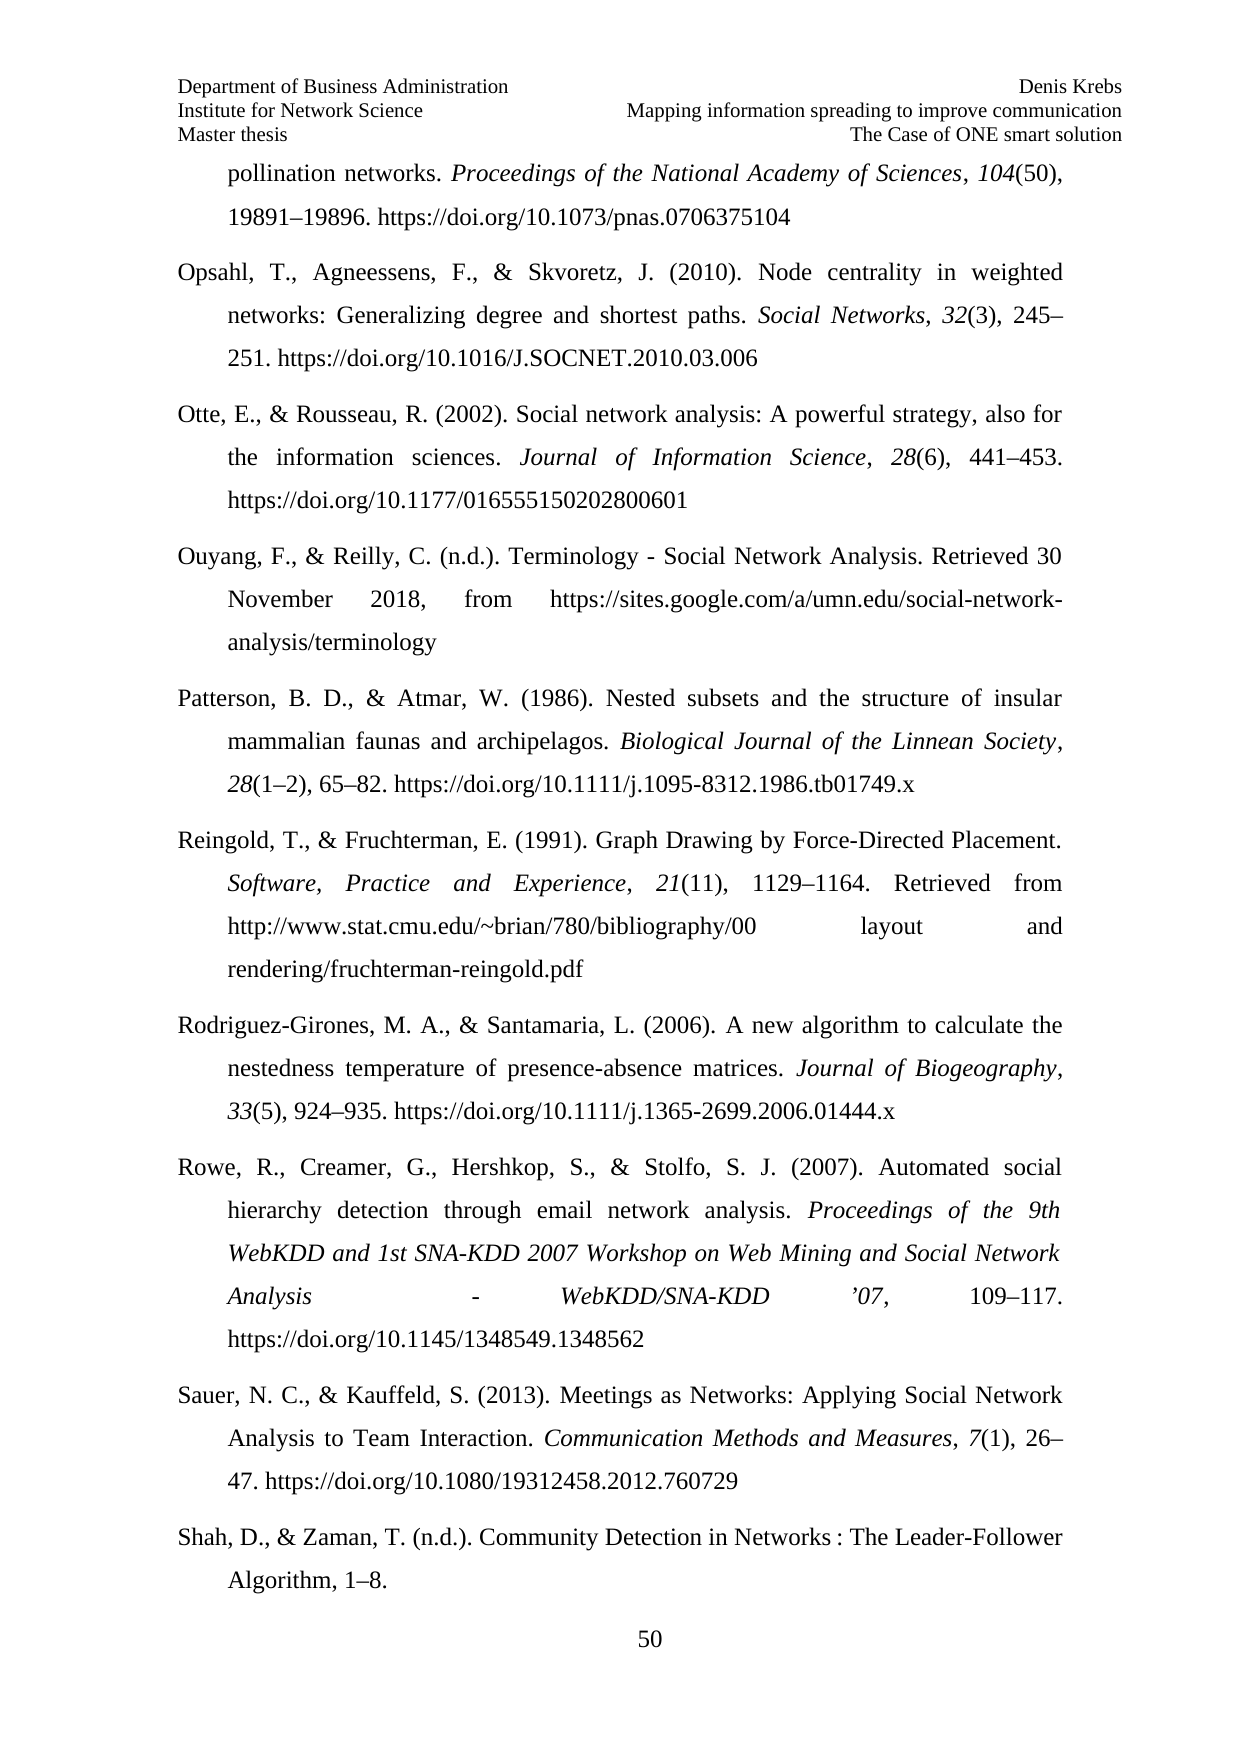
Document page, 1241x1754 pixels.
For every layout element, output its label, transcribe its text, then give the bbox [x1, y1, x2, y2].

text Rodriguez-Girones, M. A., & Santamaria, L. (2006). A new algorithm to calculate the nestedness temperature of presence-absence matrices. Journal of Biogeography, 33(5), 924–935. https://doi.org/10.1111/j.1365-2699.2006.01444.x [177, 1010, 1063, 1125]
text Sauer, N. C., & Kauffeld, S. (2013). Meetings as Networks: Applying Social Network Analysis to Team Interaction. Communication Methods and Measures, 7(1), 26–47. https://doi.org/10.1080/19312458.2012.760729 [177, 1380, 1063, 1495]
text Otte, E., & Rousseau, R. (2002). Social network analysis: A powerful strategy, also for the information sciences. Journal of Information Science, 28(6), 441–453. https://doi.org/10.1177/016555150202800601 [177, 399, 1063, 514]
text Ouyang, F., & Reilly, C. (n.d.). Terminology - Social Network Analysis. Retrieved 30 November 2018, from https://sites.google.com/a/umn.edu/social-network-analysis/terminology [177, 541, 1063, 656]
text Opsahl, T., Agneessens, F., & Skvoretz, J. (2010). Node centrality in weighted networks: Generalizing degree and shortest paths. Social Networks, 32(3), 245–251. https://doi.org/10.1016/J.SOCNET.2010.03.006 [177, 257, 1063, 372]
text Rowe, R., Creamer, G., Hershkop, S., & Stolfo, S. J. (2007). Automated social hierarchy detection through email network analysis. Proceedings of the 9th WebKDD and 1st SNA-KDD 2007 Workshop on Web Mining and Social Network Analysis - WebKDD/SNA-KDD ’07, 109–117. https://doi.org/10.1145/1348549.1348562 [177, 1152, 1063, 1353]
text Patterson, B. D., & Atmar, W. (1986). Nested subsets and the structure of insular mammalian faunas and archipelagos. Biological Journal of the Linnean Society, 28(1–2), 65–82. https://doi.org/10.1111/j.1095-8312.1986.tb01749.x [177, 683, 1063, 798]
text Reingold, T., & Fruchterman, E. (1991). Graph Drawing by Force-Directed Placement. Software, Practice and Experience, 21(11), 1129–1164. Retrieved from http://www.stat.cmu.edu/~brian/780/bibliography/00 layout and rendering/fruchterman-reingold.pdf [177, 825, 1063, 983]
text Shah, D., & Zaman, T. (n.d.). Community Detection in Networks : The Leader-Follower Algorithm, 1–8. [177, 1522, 1063, 1593]
